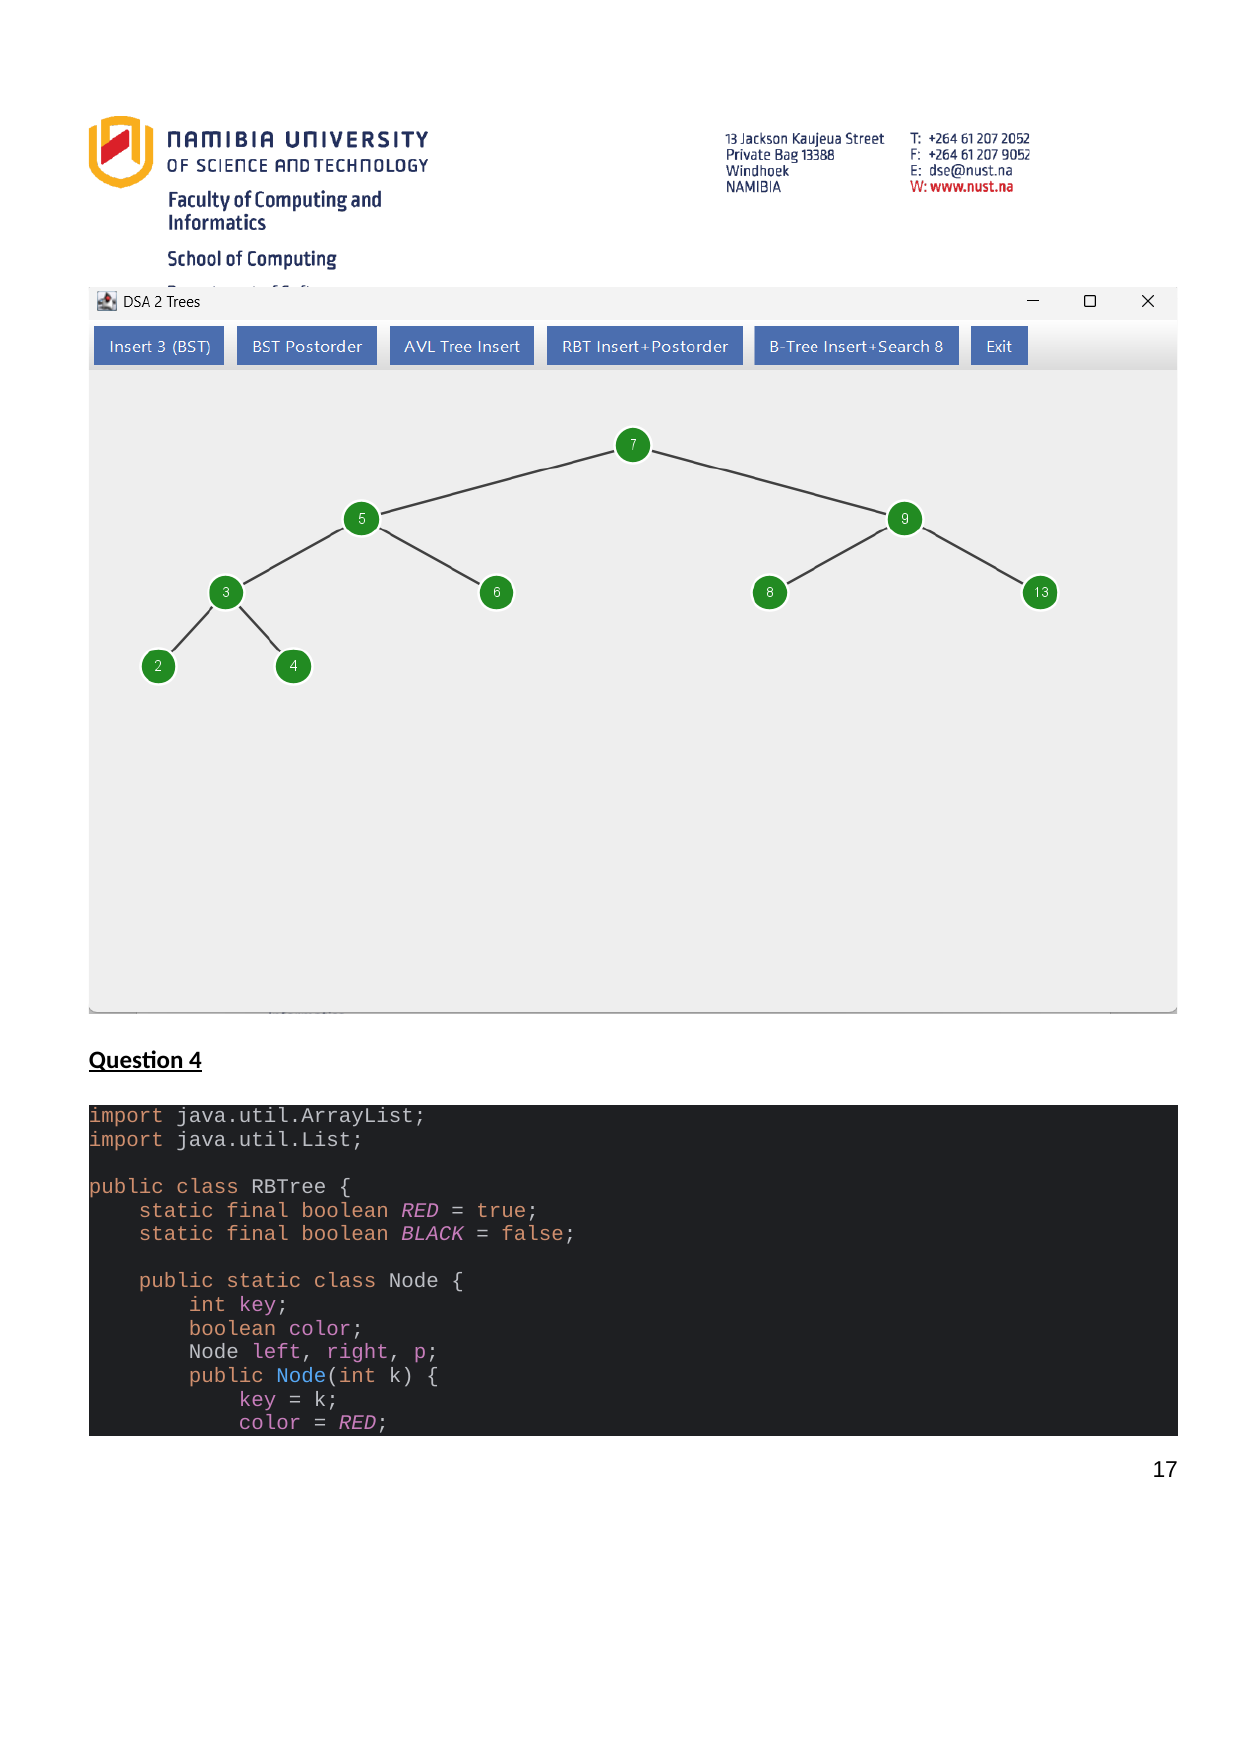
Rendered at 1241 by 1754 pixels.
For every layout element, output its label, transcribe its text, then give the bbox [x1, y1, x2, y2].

picture [88, 116, 1178, 1014]
text Question 4 [89, 1044, 1178, 1074]
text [89, 1105, 1178, 1436]
